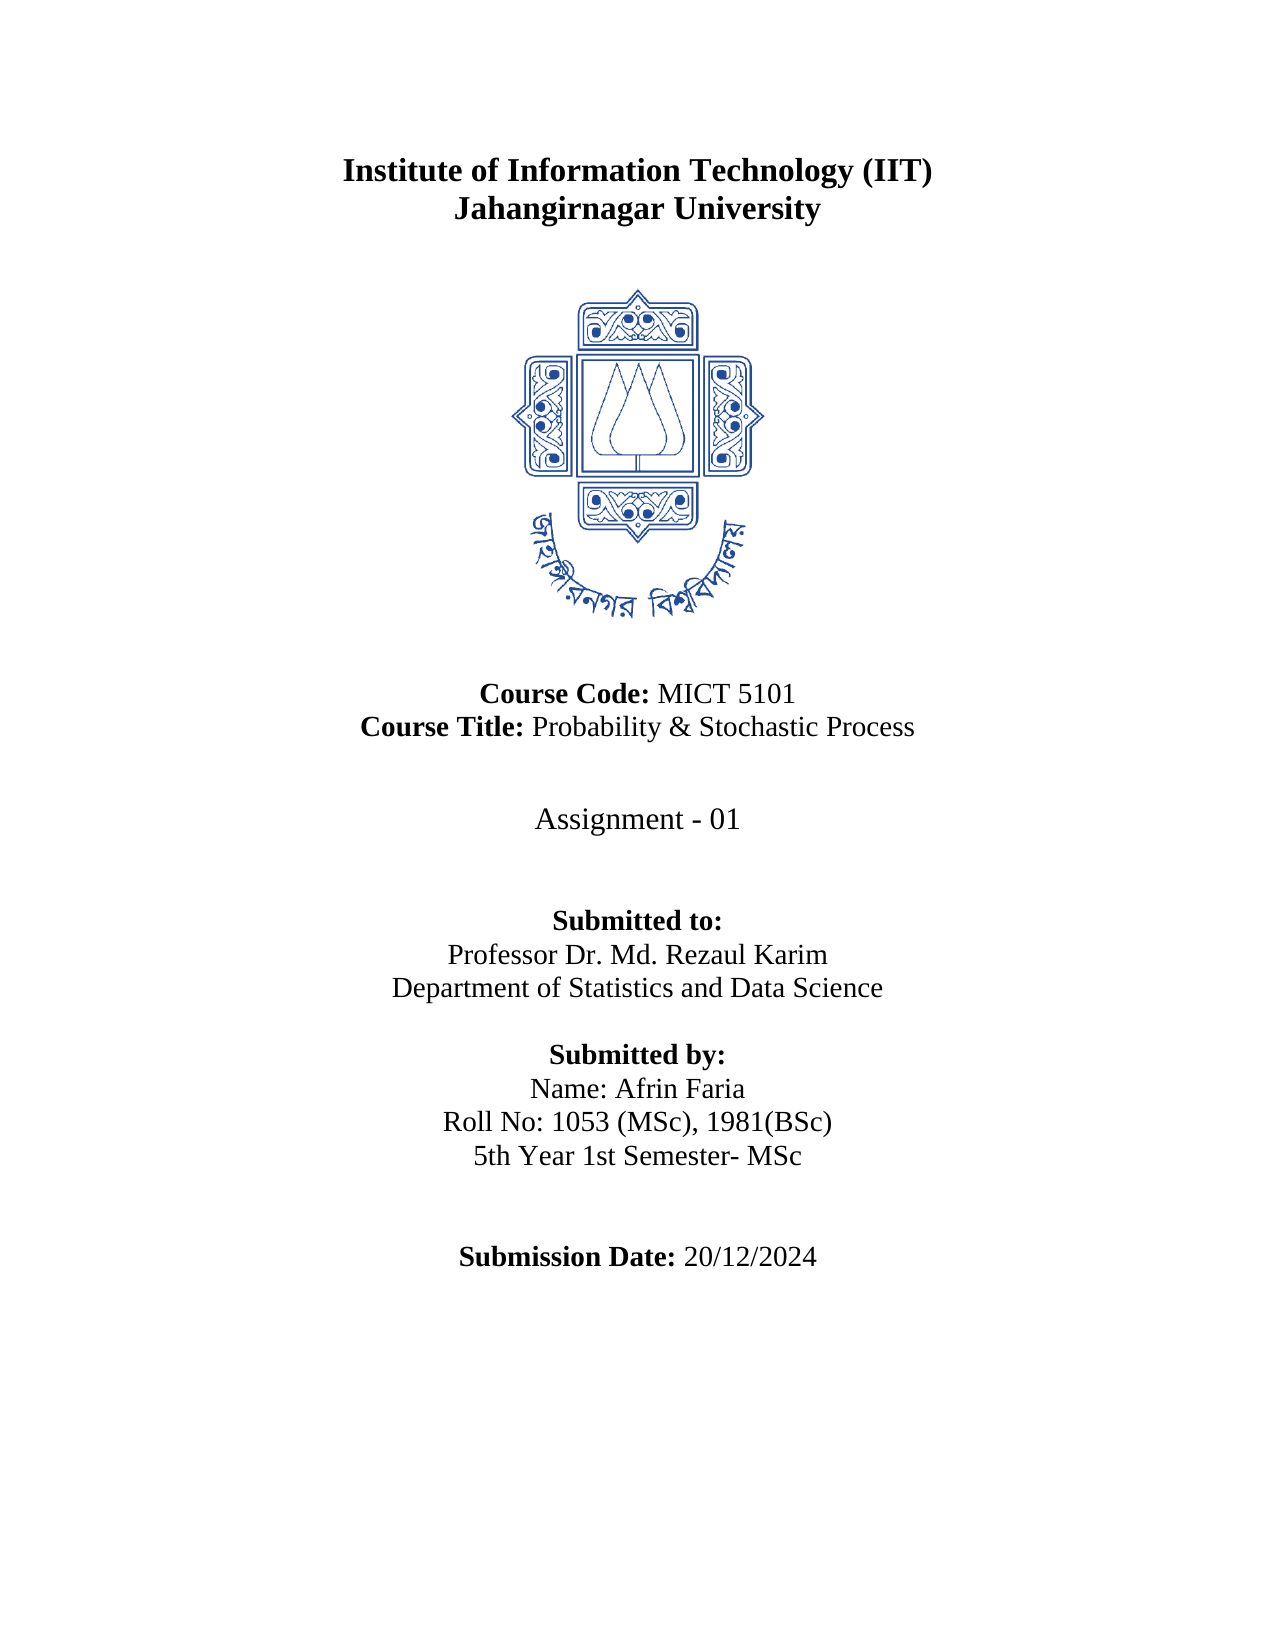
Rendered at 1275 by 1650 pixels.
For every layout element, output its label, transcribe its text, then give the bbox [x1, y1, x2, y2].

text Submitted to: [150, 903, 1125, 937]
text Department of Statistics and Data Science [150, 970, 1125, 1004]
text Assignment - 01 [150, 800, 1125, 836]
text Course Title: Probability & Stochastic Process [150, 709, 1125, 743]
text Submitted by: [150, 1037, 1125, 1071]
text Course Code: MICT 5101 [150, 676, 1125, 709]
text 5th Year 1st Semester- MSc [150, 1138, 1125, 1172]
text Name: Afrin Faria [150, 1071, 1125, 1104]
picture [510, 288, 765, 619]
text Institute of Information Technology (IIT) [150, 150, 1125, 188]
text Jahangirnagar University [150, 188, 1125, 227]
text Submission Date: 20/12/2024 [150, 1239, 1125, 1272]
text Roll No: 1053 (MSc), 1981(BSc) [150, 1104, 1125, 1138]
text Professor Dr. Md. Rezaul Karim [150, 937, 1125, 970]
